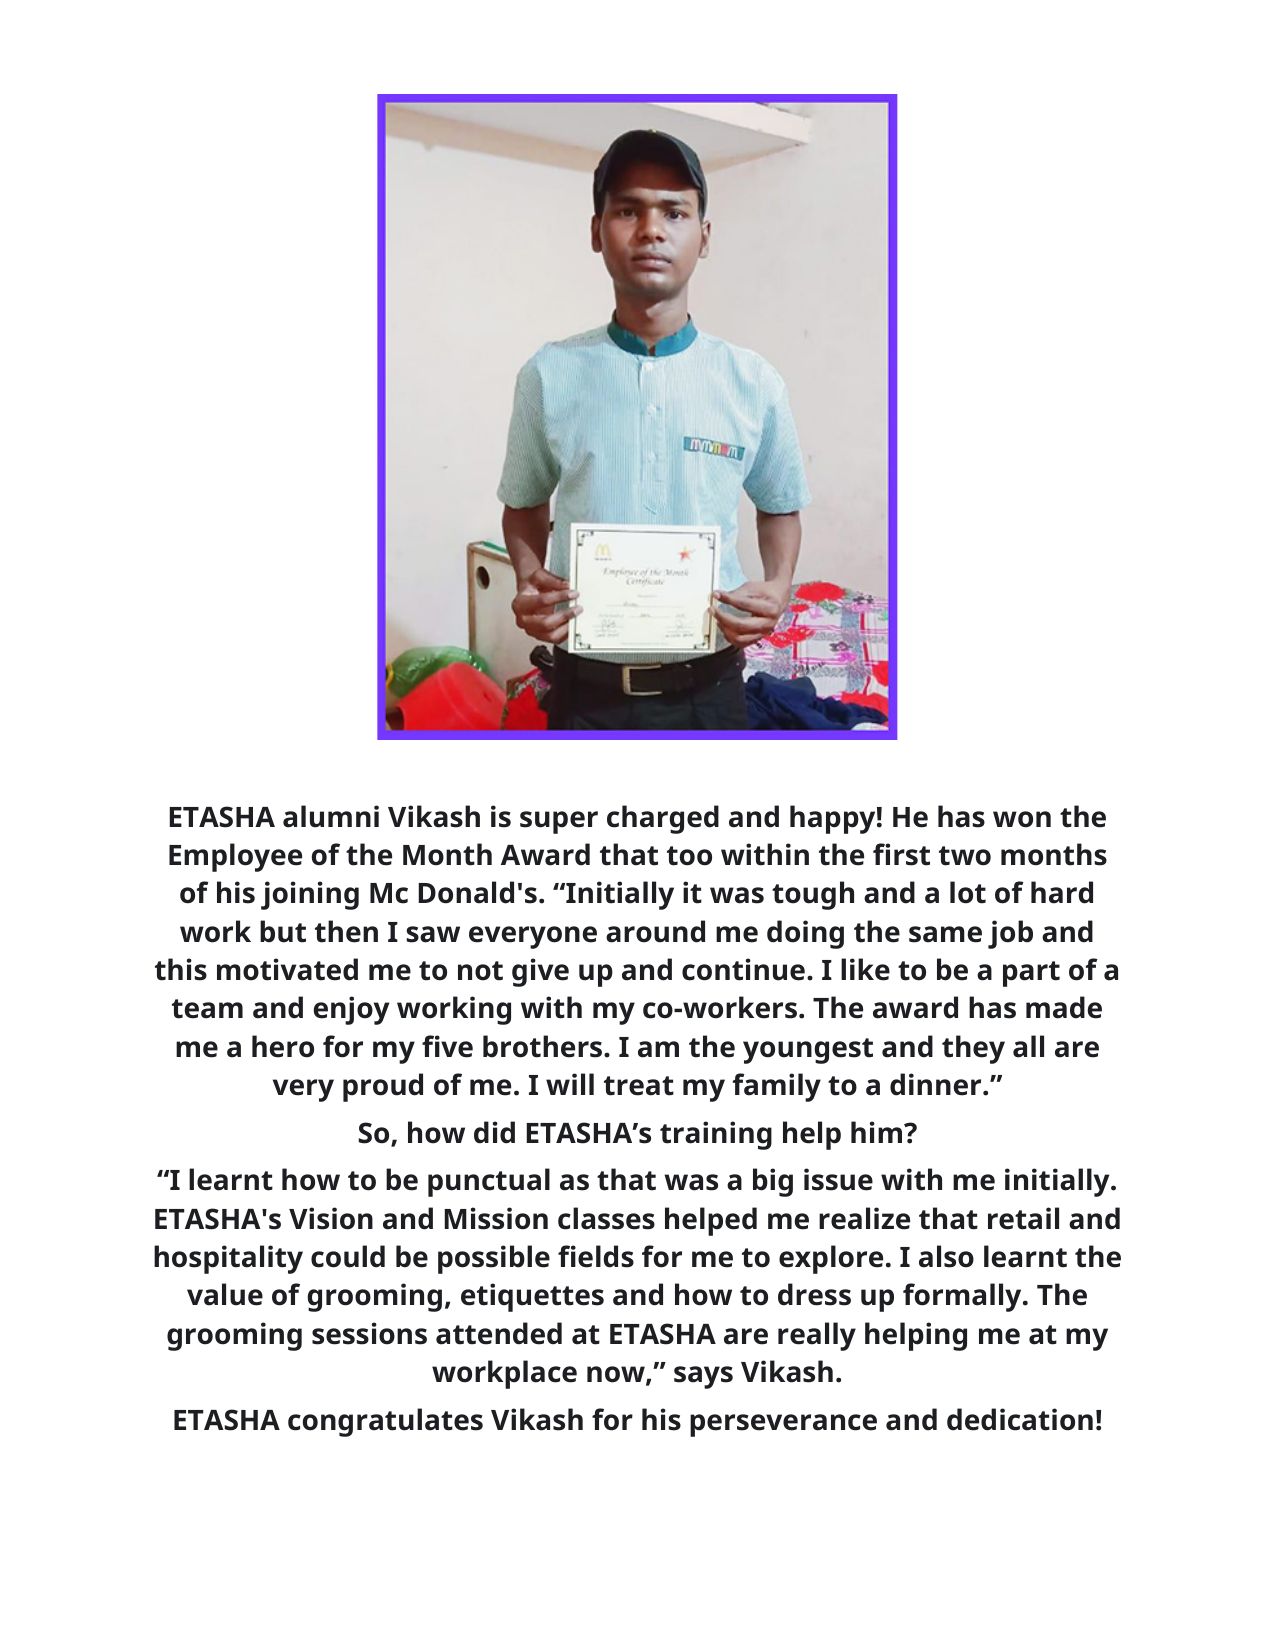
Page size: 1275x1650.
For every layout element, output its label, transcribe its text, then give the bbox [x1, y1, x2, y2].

picture [377, 94, 898, 740]
text ETASHA alumni Vikash is super charged and happy! He has won the Employee of the Month Award that too within the first two months of his joining Mc Donald's. “Initially it was tough and a lot of hard work but then I saw everyone around me doing the same job and this motivated me to not give up and continue. I like to be a part of a team and enjoy working with my co-workers. The award has made me a hero for my five brothers. I am the youngest and they all are very proud of me. I will treat my family to a dinner.” [150, 797, 1125, 1103]
text ETASHA congratulates Vikash for his perseverance and dedication! [150, 1400, 1125, 1438]
text So, how did ETASHA’s training help him? [150, 1113, 1125, 1151]
text “I learnt how to be punctual as that was a big issue with me initially. ETASHA's Vision and Mission classes helped me realize that retail and hospitality could be possible fields for me to explore. I also learnt the value of grooming, etiquettes and how to dress up formally. The grooming sessions attended at ETASHA are really helping me at my workplace now,” says Vikash. [150, 1161, 1125, 1391]
